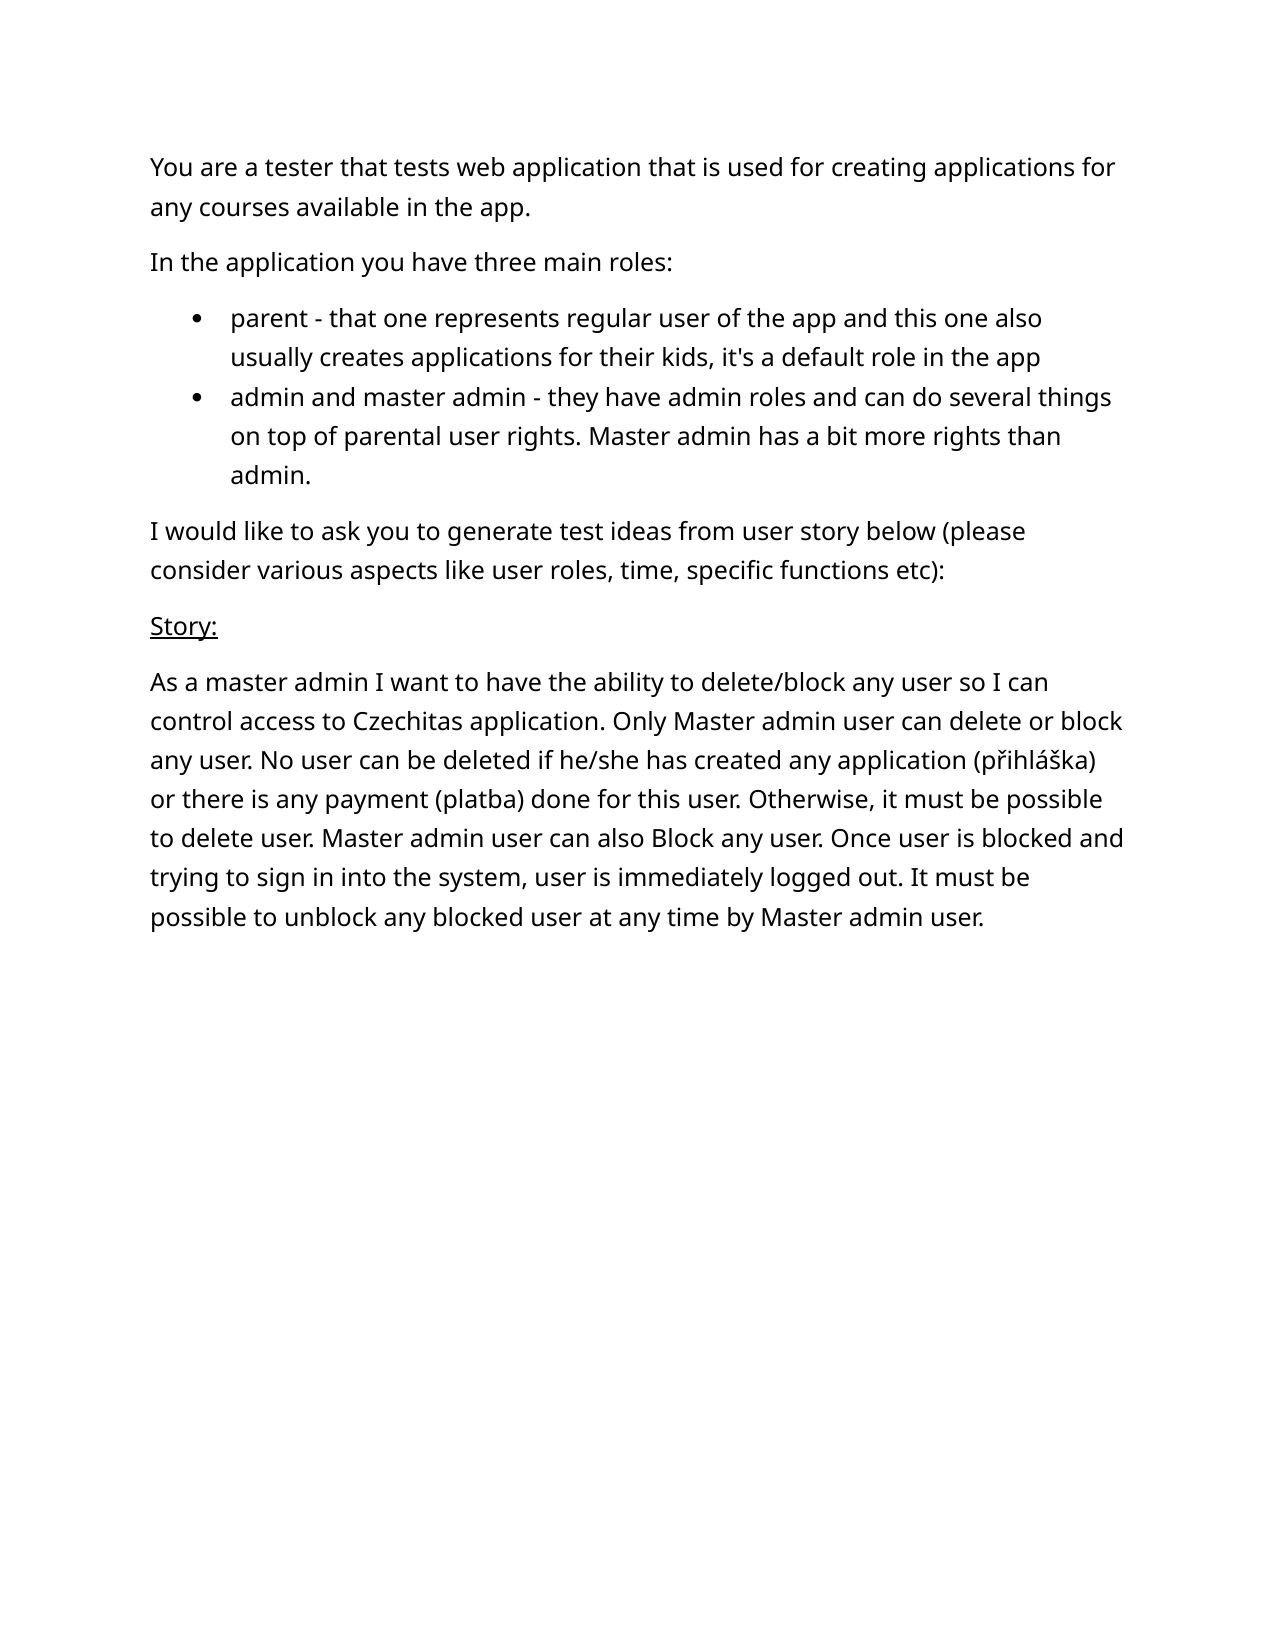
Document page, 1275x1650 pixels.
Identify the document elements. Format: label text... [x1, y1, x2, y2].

text In the application you have three main roles: [150, 245, 1125, 279]
text I would like to ask you to generate test ideas from user story below (please consider various aspects like user roles, time, specific functions etc): [150, 513, 1125, 587]
list parent - that one represents regular user of the app and this one also usually creates applications for their kids, it's a default role in the app [193, 301, 1125, 374]
text Story: [150, 608, 1125, 642]
list admin and master admin - they have admin roles and can do several things on top of parental user rights. Master admin has a bit more rights than admin. [193, 379, 1125, 492]
text As a master admin I want to have the ability to delete/block any user so I can control access to Czechitas application. Only Master admin user can delete or block any user. No user can be deleted if he/she has created any application (přihláška) or there is any payment (platba) done for this user. Otherwise, it must be possible to delete user. Master admin user can also Block any user. Once user is blocked and trying to sign in into the system, user is immediately logged out. It must be possible to unblock any blocked user at any time by Master admin user. [150, 664, 1125, 933]
text You are a tester that tests web application that is used for creating applications for any courses available in the app. [150, 150, 1125, 223]
